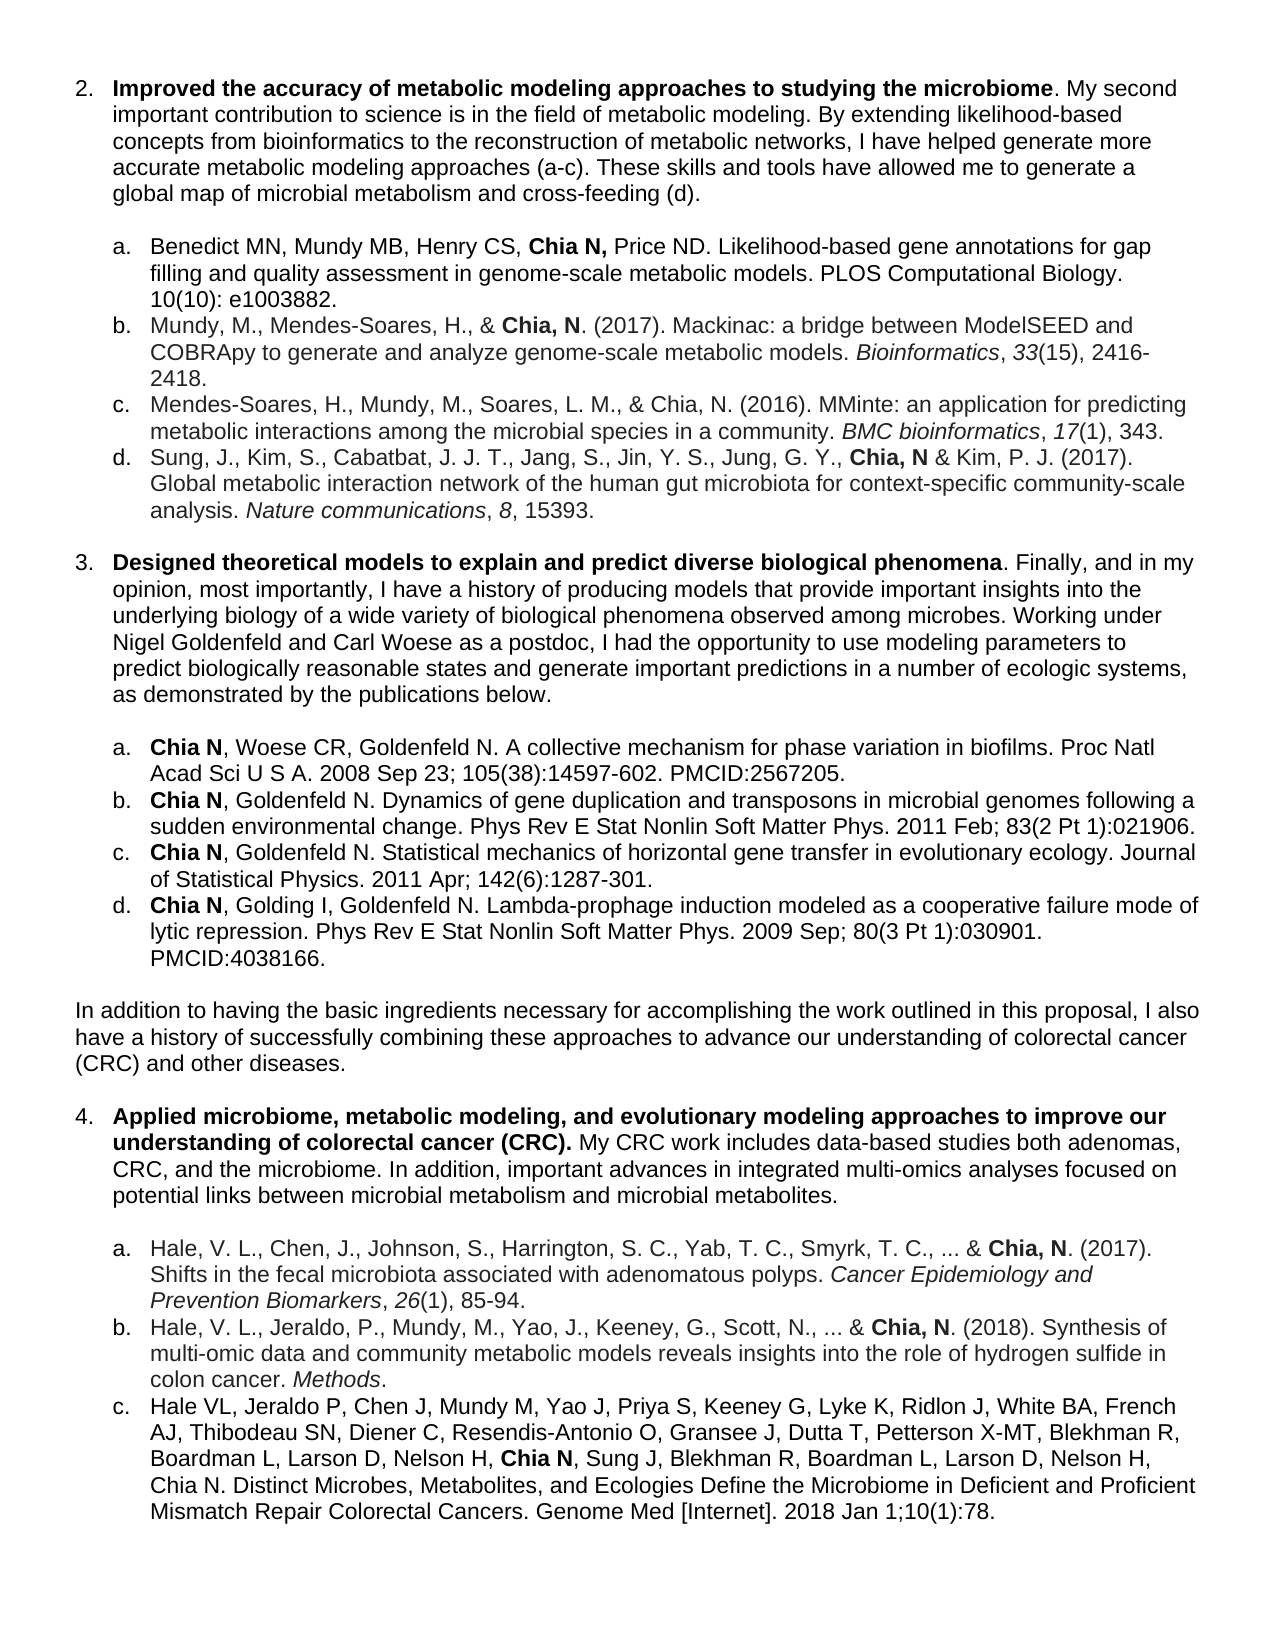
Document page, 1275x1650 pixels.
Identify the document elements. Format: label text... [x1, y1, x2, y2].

list Benedict MN, Mundy MB, Henry CS, Chia N, Price ND. Likelihood-based gene annotations for gap filling and quality assessment in genome-scale metabolic models. PLOS Computational Biology. 10(10): e1003882. [112, 233, 1200, 312]
list Chia N, Goldenfeld N. Dynamics of gene duplication and transposons in microbial genomes following a sudden environmental change. Phys Rev E Stat Nonlin Soft Matter Phys. 2011 Feb; 83(2 Pt 1):021906. [112, 787, 1200, 839]
text In addition to having the basic ingredients necessary for accomplishing the work outlined in this proposal, I also have a history of successfully combining these approaches to advance our understanding of colorectal cancer (CRC) and other diseases. [75, 997, 1200, 1076]
list Hale VL, Jeraldo P, Chen J, Mundy M, Yao J, Priya S, Keeney G, Lyke K, Ridlon J, White BA, French AJ, Thibodeau SN, Diener C, Resendis-Antonio O, Gransee J, Dutta T, Petterson X-MT, Blekhman R, Boardman L, Larson D, Nelson H, Chia N, Sung J, Blekhman R, Boardman L, Larson D, Nelson H, Chia N. Distinct Microbes, Metabolites, and Ecologies Define the Microbiome in Deficient and Proficient Mismatch Repair Colorectal Cancers. Genome Med [Internet]. 2018 Jan 1;10(1):78. [112, 1393, 1200, 1524]
list Sung, J., Kim, S., Cabatbat, J. J. T., Jang, S., Jin, Y. S., Jung, G. Y., Chia, N & Kim, P. J. (2017). Global metabolic interaction network of the human gut microbiota for context-specific community-scale analysis. Nature communications, 8, 15393. [594, 444, 1200, 523]
list Chia N, Woese CR, Goldenfeld N. A collective mechanism for phase variation in biofilms. Proc Natl Acad Sci U S A. 2008 Sep 23; 105(38):14597-602. PMCID:2567205. [112, 734, 1200, 787]
list Applied microbiome, metabolic modeling, and evolutionary modeling approaches to improve our understanding of colorectal cancer (CRC). My CRC work includes data-based studies both adenomas, CRC, and the microbiome. In addition, important advances in integrated multi-omics analyses focused on potential links between microbial metabolism and microbial metabolites. [75, 1103, 1200, 1208]
list Chia N, Goldenfeld N. Statistical mechanics of horizontal gene transfer in evolutionary ecology. Journal of Statistical Physics. 2011 Apr; 142(6):1287-301. [112, 839, 1200, 892]
list Improved the accuracy of metabolic modeling approaches to studying the microbiome. My second important contribution to science is in the field of metabolic modeling. By extending likelihood-based concepts from bioinformatics to the reconstruction of metabolic networks, I have helped generate more accurate metabolic modeling approaches (a-c). These skills and tools have allowed me to generate a global map of microbial metabolism and cross-feeding (d). [75, 75, 1200, 207]
list Hale, V. L., Jeraldo, P., Mundy, M., Yao, J., Keeney, G., Scott, N., ... & Chia, N. (2018). Synthesis of multi-omic data and community metabolic models reveals insights into the role of hydrogen sulfide in colon cancer. Methods. [387, 1314, 1200, 1393]
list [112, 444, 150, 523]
list Mundy, M., Mendes-Soares, H., & Chia, N. (2017). Mackinac: a bridge between ModelSEED and COBRApy to generate and analyze genome-scale metabolic models. Bioinformatics, 33(15), 2416-2418. [112, 312, 1200, 391]
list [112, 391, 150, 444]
list Hale, V. L., Chen, J., Johnson, S., Harrington, S. C., Yab, T. C., Smyrk, T. C., ... & Chia, N. (2017). Shifts in the fecal microbiota associated with adenomatous polyps. Cancer Epidemiology and Prevention Biomarkers, 26(1), 85-94. [112, 1234, 1200, 1314]
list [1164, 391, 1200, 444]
list Designed theoretical models to explain and predict diverse biological phenomena. Finally, and in my opinion, most importantly, I have a history of producing models that provide important insights into the underlying biology of a wide variety of biological phenomena observed among microbes. Working under Nigel Goldenfeld and Carl Woese as a postdoc, I had the opportunity to use modeling parameters to predict biologically reasonable states and generate important predictions in a number of ecologic systems, as demonstrated by the publications below. [75, 549, 1200, 707]
list Chia N, Golding I, Goldenfeld N. Lambda-prophage induction modeled as a cooperative failure mode of lytic repression. Phys Rev E Stat Nonlin Soft Matter Phys. 2009 Sep; 80(3 Pt 1):030901. PMCID:4038166. [112, 892, 1200, 971]
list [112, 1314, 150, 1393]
